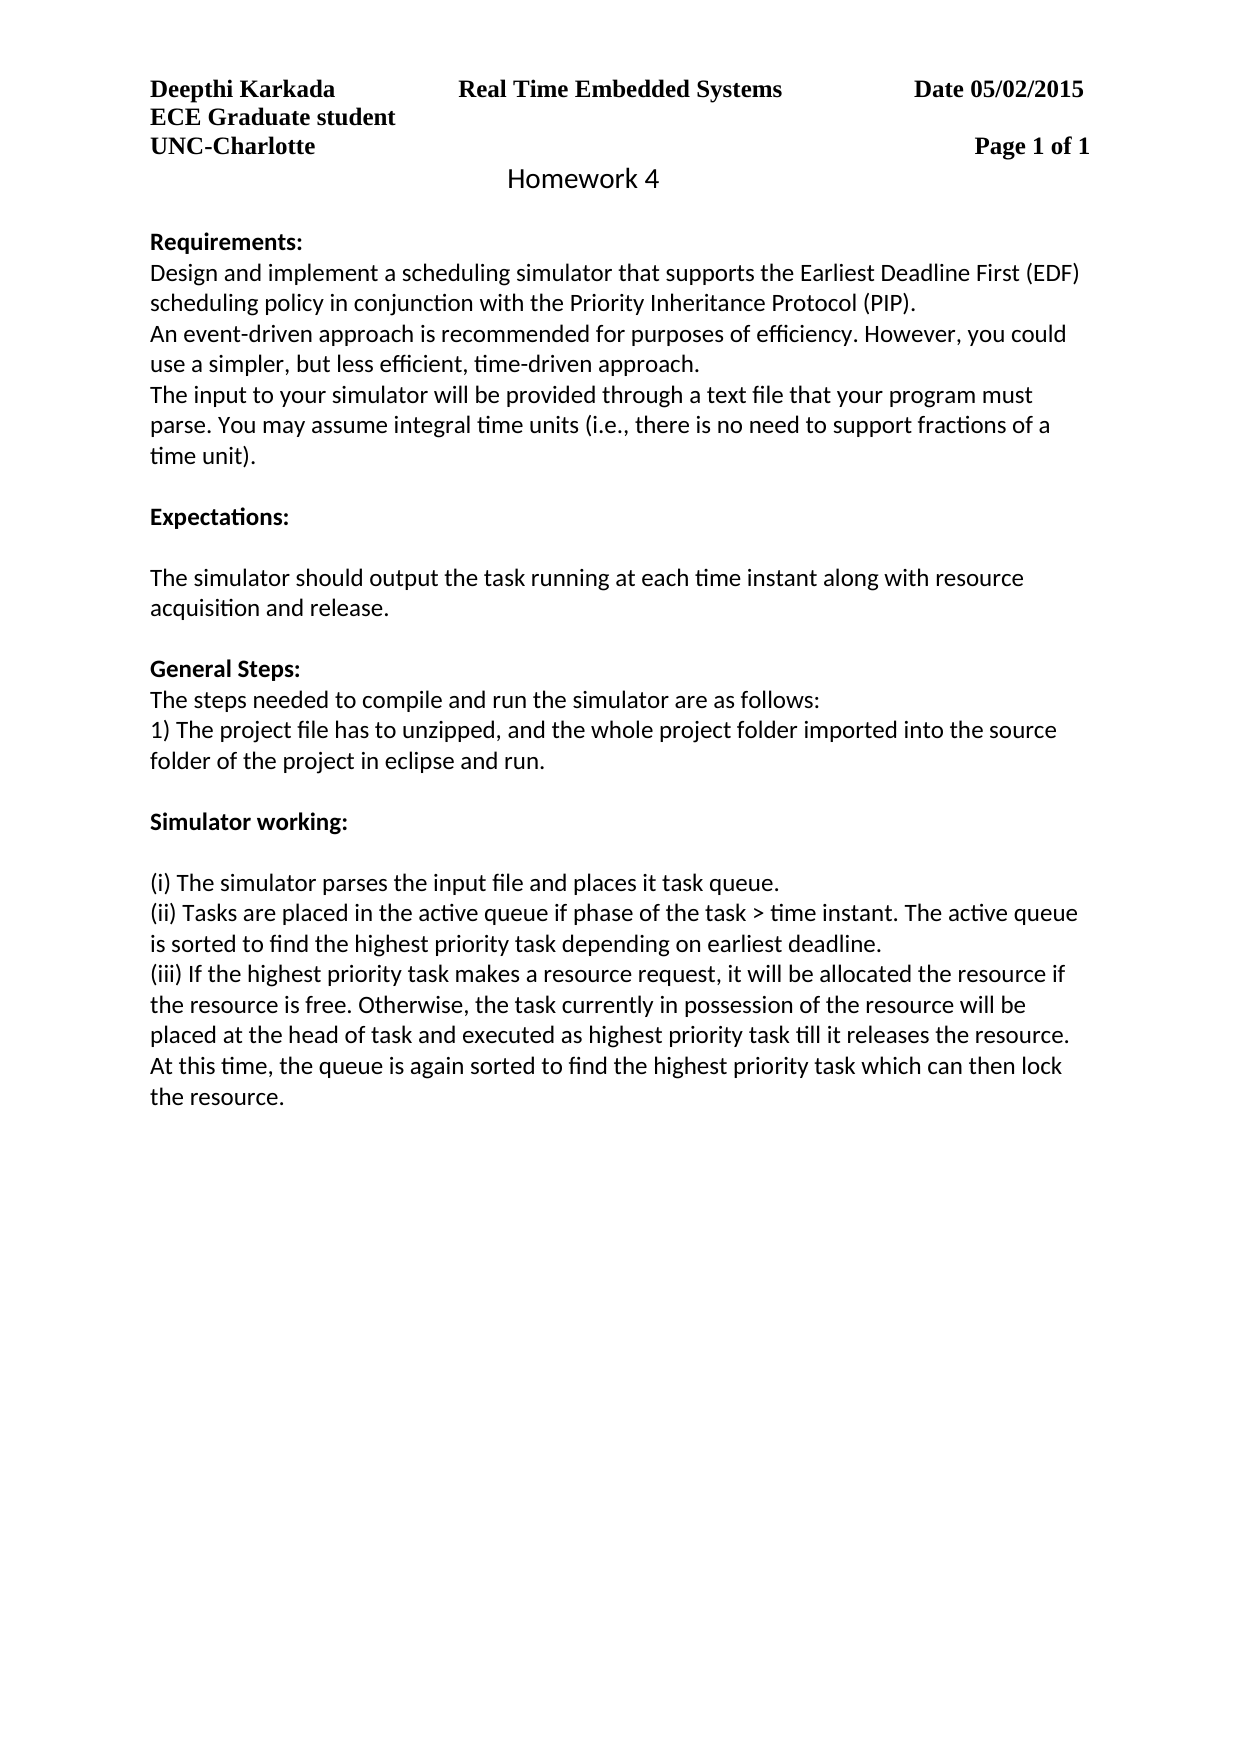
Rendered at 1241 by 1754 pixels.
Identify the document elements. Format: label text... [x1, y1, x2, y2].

text The input to your simulator will be provided through a text file that your program must parse. You may assume integral time units (i.e., there is no need to support fractions of a time unit). [150, 379, 1090, 470]
text (iii) If the highest priority task makes a resource request, it will be allocated the resource if the resource is free. Otherwise, the task currently in possession of the resource will be placed at the head of task and executed as highest priority task till it releases the resource. [150, 959, 1090, 1050]
text (ii) Tasks are placed in the active queue if phase of the task > time instant. The active queue is sorted to find the highest priority task depending on earliest deadline. [150, 898, 1090, 959]
text The steps needed to compile and run the simulator are as follows: [150, 684, 1090, 714]
text Requirements: [150, 226, 1090, 257]
text An event-driven approach is recommended for purposes of efficiency. However, you could use a simpler, but less efficient, time-driven approach. [150, 318, 1090, 379]
text (i) The simulator parses the input file and places it task queue. [150, 867, 1090, 898]
text The simulator should output the task running at each time instant along with resource acquisition and release. [150, 562, 1090, 623]
text 1) The project file has to unzipped, and the whole project folder imported into the source folder of the project in eclipse and run. [150, 714, 1090, 776]
text At this time, the queue is again sorted to find the highest priority task which can then lock the resource. [150, 1050, 1090, 1111]
text Simulator working: [150, 806, 1090, 837]
text Design and implement a scheduling simulator that supports the Earliest Deadline First (EDF) scheduling policy in conjunction with the Priority Inheritance Protocol (PIP). [150, 257, 1090, 318]
text General Steps: [150, 653, 1090, 684]
text Expectations: [150, 501, 1090, 531]
